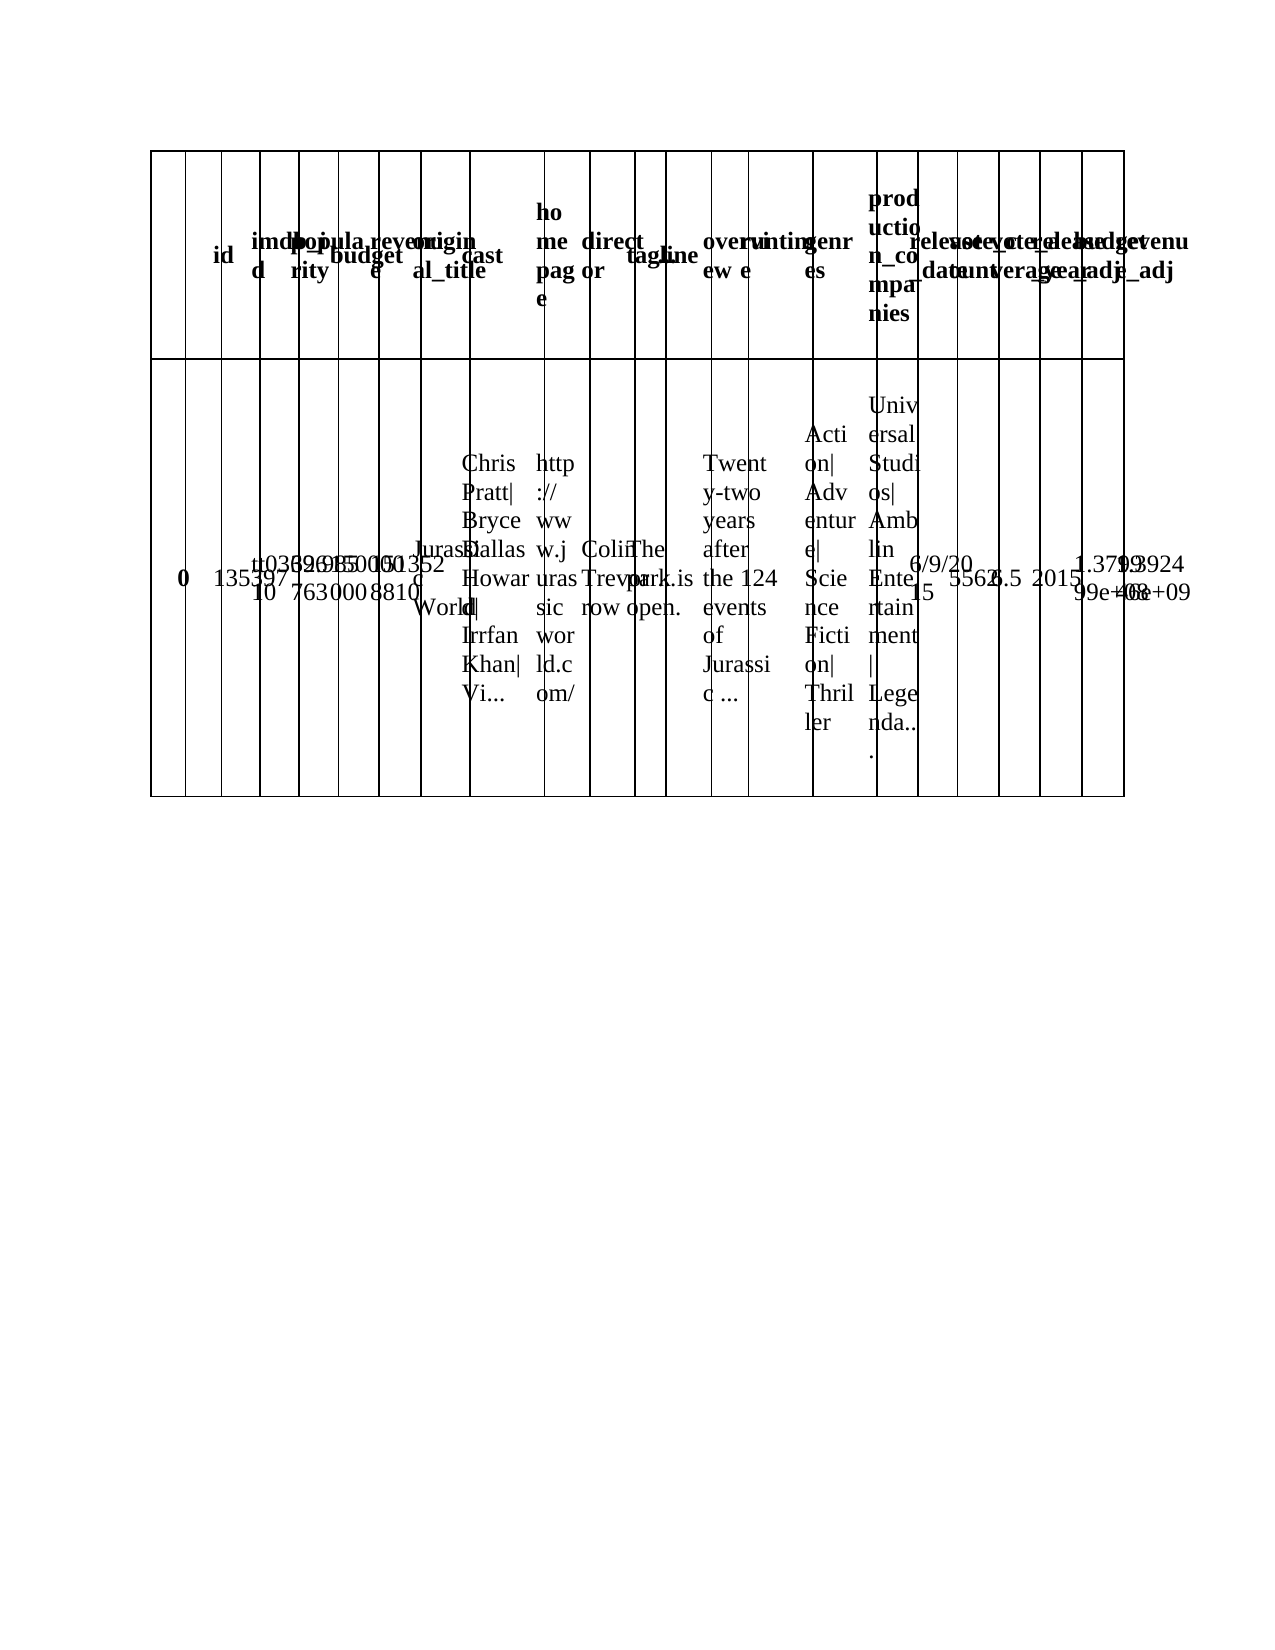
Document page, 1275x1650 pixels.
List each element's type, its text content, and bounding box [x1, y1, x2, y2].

table_header budget_adj [1041, 152, 1081, 358]
table_cell tt0369610 [222, 360, 259, 796]
table_header popularity [261, 152, 298, 358]
table_cell 1513528810 [339, 360, 378, 796]
table_header budget [300, 152, 338, 358]
table_header runtime [712, 152, 748, 358]
table_header imdb_id [222, 152, 259, 358]
table_cell 1.379999e+08 [1041, 360, 1081, 796]
table_cell 150000000 [300, 360, 338, 796]
table_header revenue [339, 152, 378, 358]
table_cell 124 [712, 360, 748, 796]
table_cell http://www.jurassicworld.com/ [471, 360, 544, 796]
table_header original_title [380, 152, 420, 358]
table_header release_date [878, 152, 917, 358]
table_cell 0 [152, 360, 185, 796]
table_cell Jurassic World [380, 360, 420, 796]
table_header cast [422, 152, 469, 358]
table_cell 135397 [186, 360, 221, 796]
table_cell Chris Pratt|Bryce Dallas Howard|Irrfan Khan|Vi... [422, 360, 469, 796]
table_cell Twenty-two years after the events of Jurassic ... [667, 360, 711, 796]
table_cell 1.392446e+09 [1083, 360, 1123, 796]
table_header [152, 152, 185, 358]
table_header release_year [1000, 152, 1039, 358]
table_header ... [636, 152, 665, 358]
table_cell The park is open. [591, 360, 634, 796]
table_cell 32.985763 [261, 360, 298, 796]
table_cell ... [636, 360, 665, 796]
table_header vote_count [919, 152, 957, 358]
table_header vote_average [958, 152, 998, 358]
table_cell 2015 [1000, 360, 1039, 796]
table_header overview [667, 152, 711, 358]
table_header production_companies [814, 152, 876, 358]
table_header genres [749, 152, 812, 358]
table_cell Colin Trevorrow [545, 360, 589, 796]
table_cell Action|Adventure|Science Fiction|Thriller [749, 360, 812, 796]
table_header director [545, 152, 589, 358]
table_header revenue_adj [1083, 152, 1123, 358]
table_cell 6/9/2015 [878, 360, 917, 796]
table_cell 5562 [919, 360, 957, 796]
table_cell Universal Studios|Amblin Entertainment|Legenda... [814, 360, 876, 796]
table_header id [186, 152, 221, 358]
table_header tagline [591, 152, 634, 358]
table_header homepage [471, 152, 544, 358]
table_cell 6.5 [958, 360, 998, 796]
